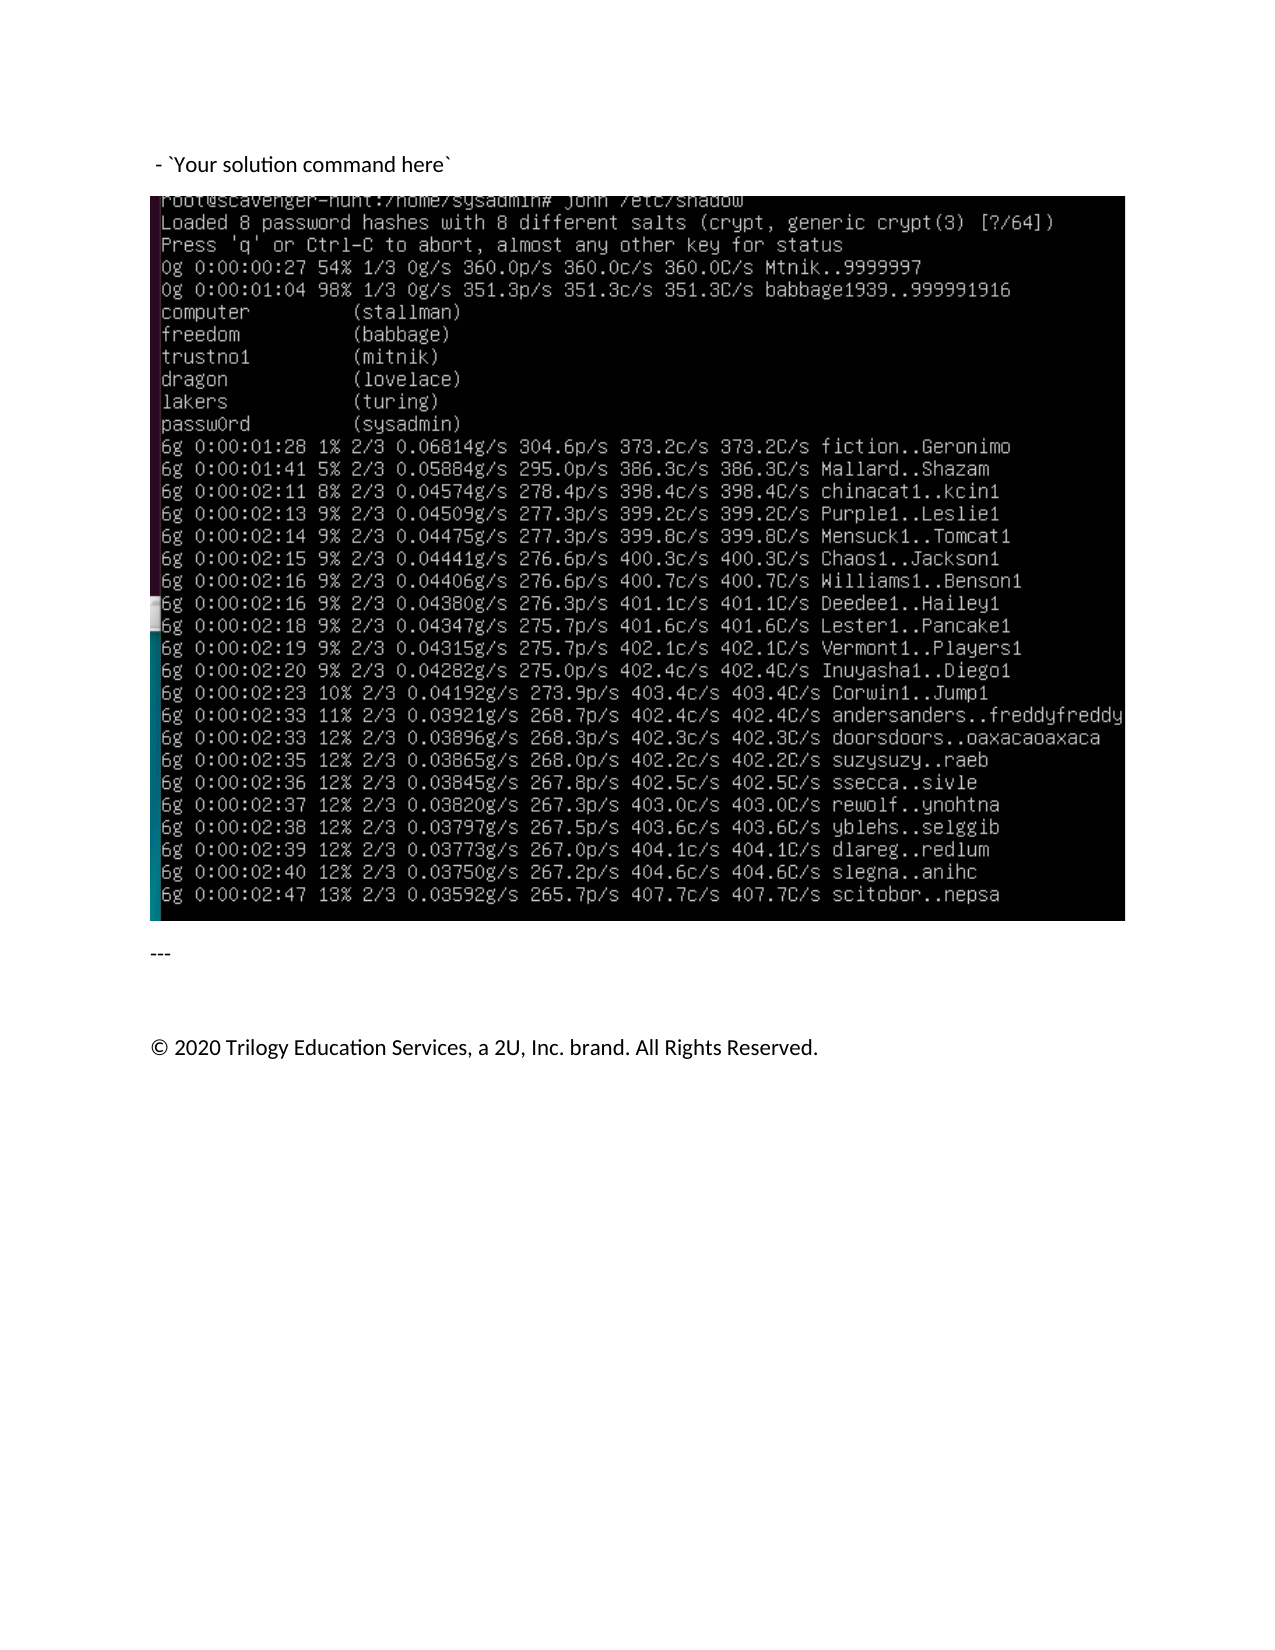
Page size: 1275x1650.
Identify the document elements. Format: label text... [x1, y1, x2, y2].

picture [150, 196, 1125, 921]
text --- [150, 939, 1125, 967]
text © 2020 Trilogy Education Services, a 2U, Inc. brand. All Rights Reserved. [150, 1033, 1125, 1061]
text - `Your solution command here` [150, 150, 1125, 178]
